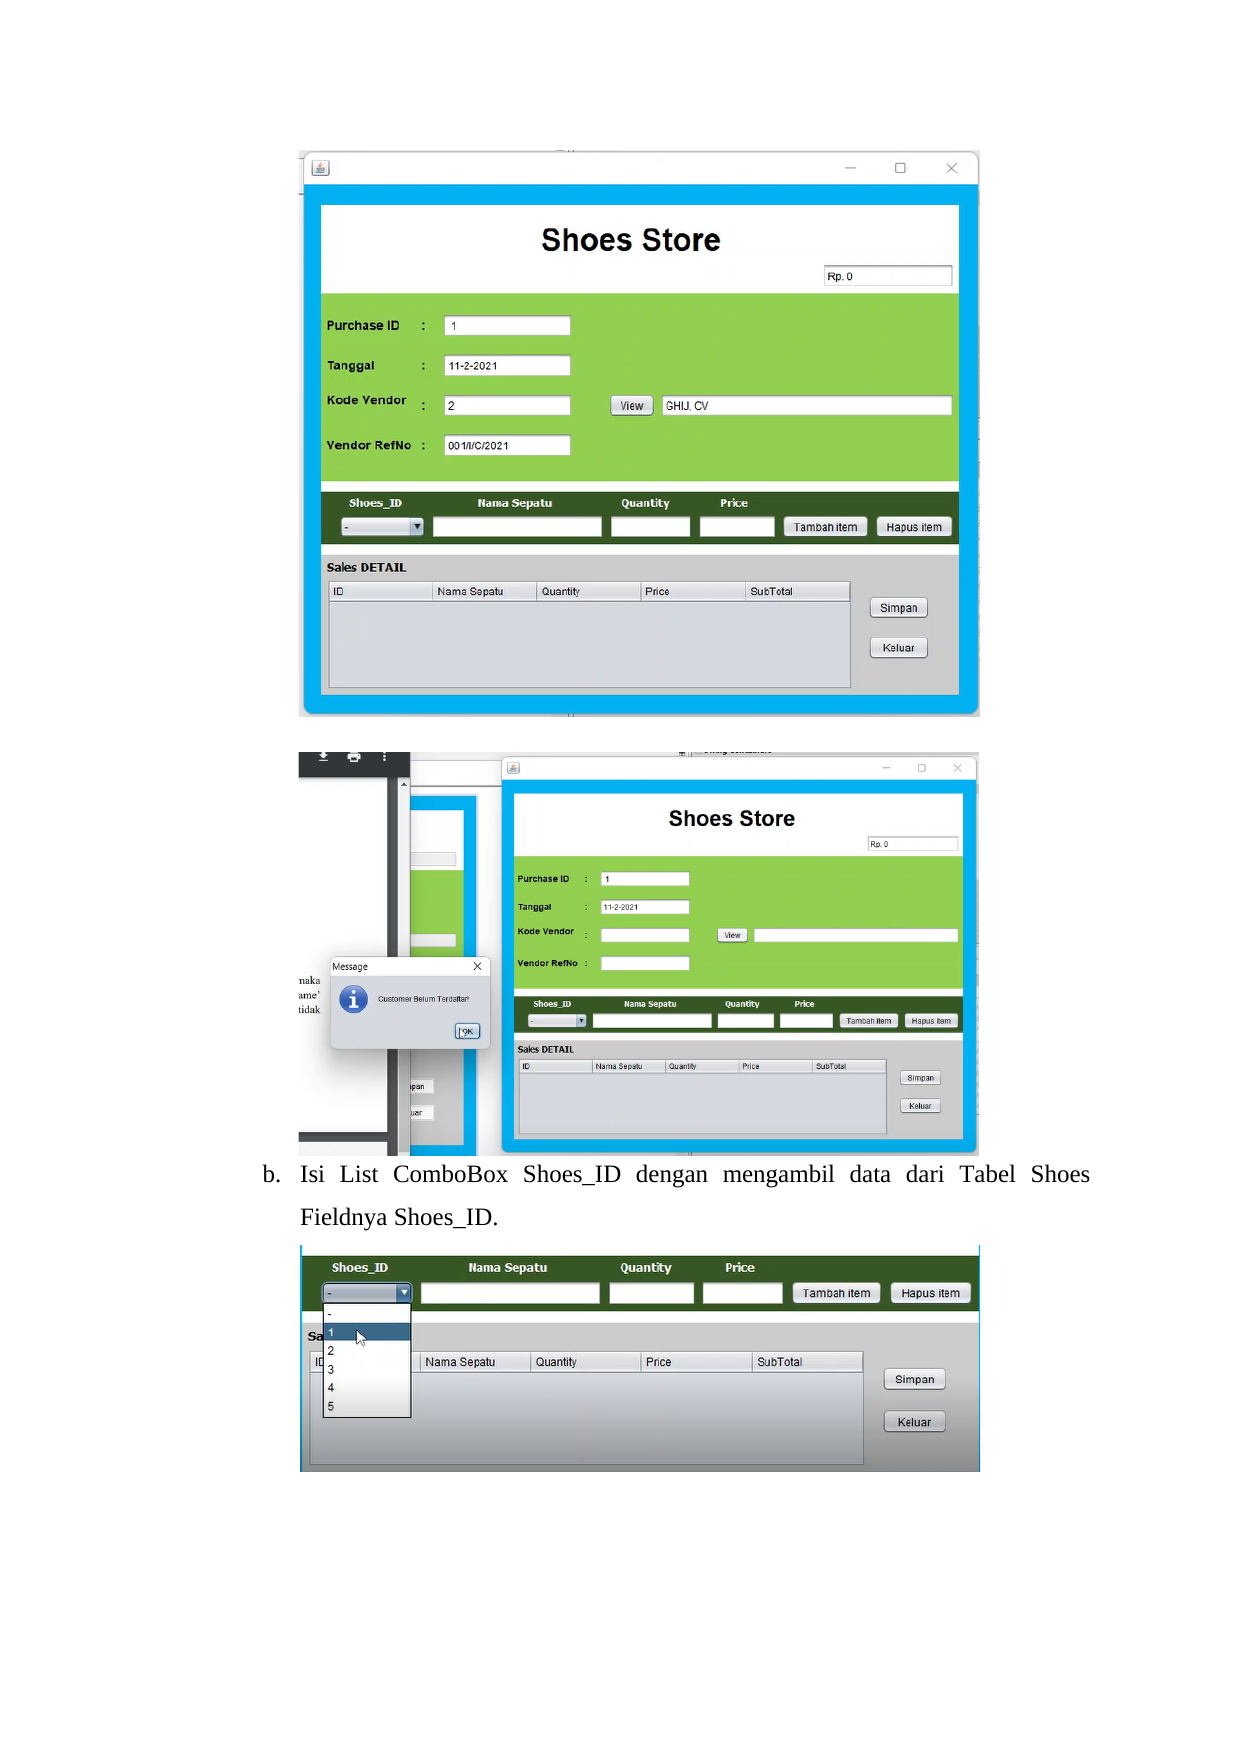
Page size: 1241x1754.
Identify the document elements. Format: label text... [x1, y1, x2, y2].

list Isi List ComboBox Shoes_ID dengan mengambil data dari Tabel Shoes Fieldnya Shoes_ID. [262, 1159, 1091, 1231]
picture [298, 752, 979, 1156]
picture [302, 1245, 980, 1472]
picture [298, 150, 981, 717]
